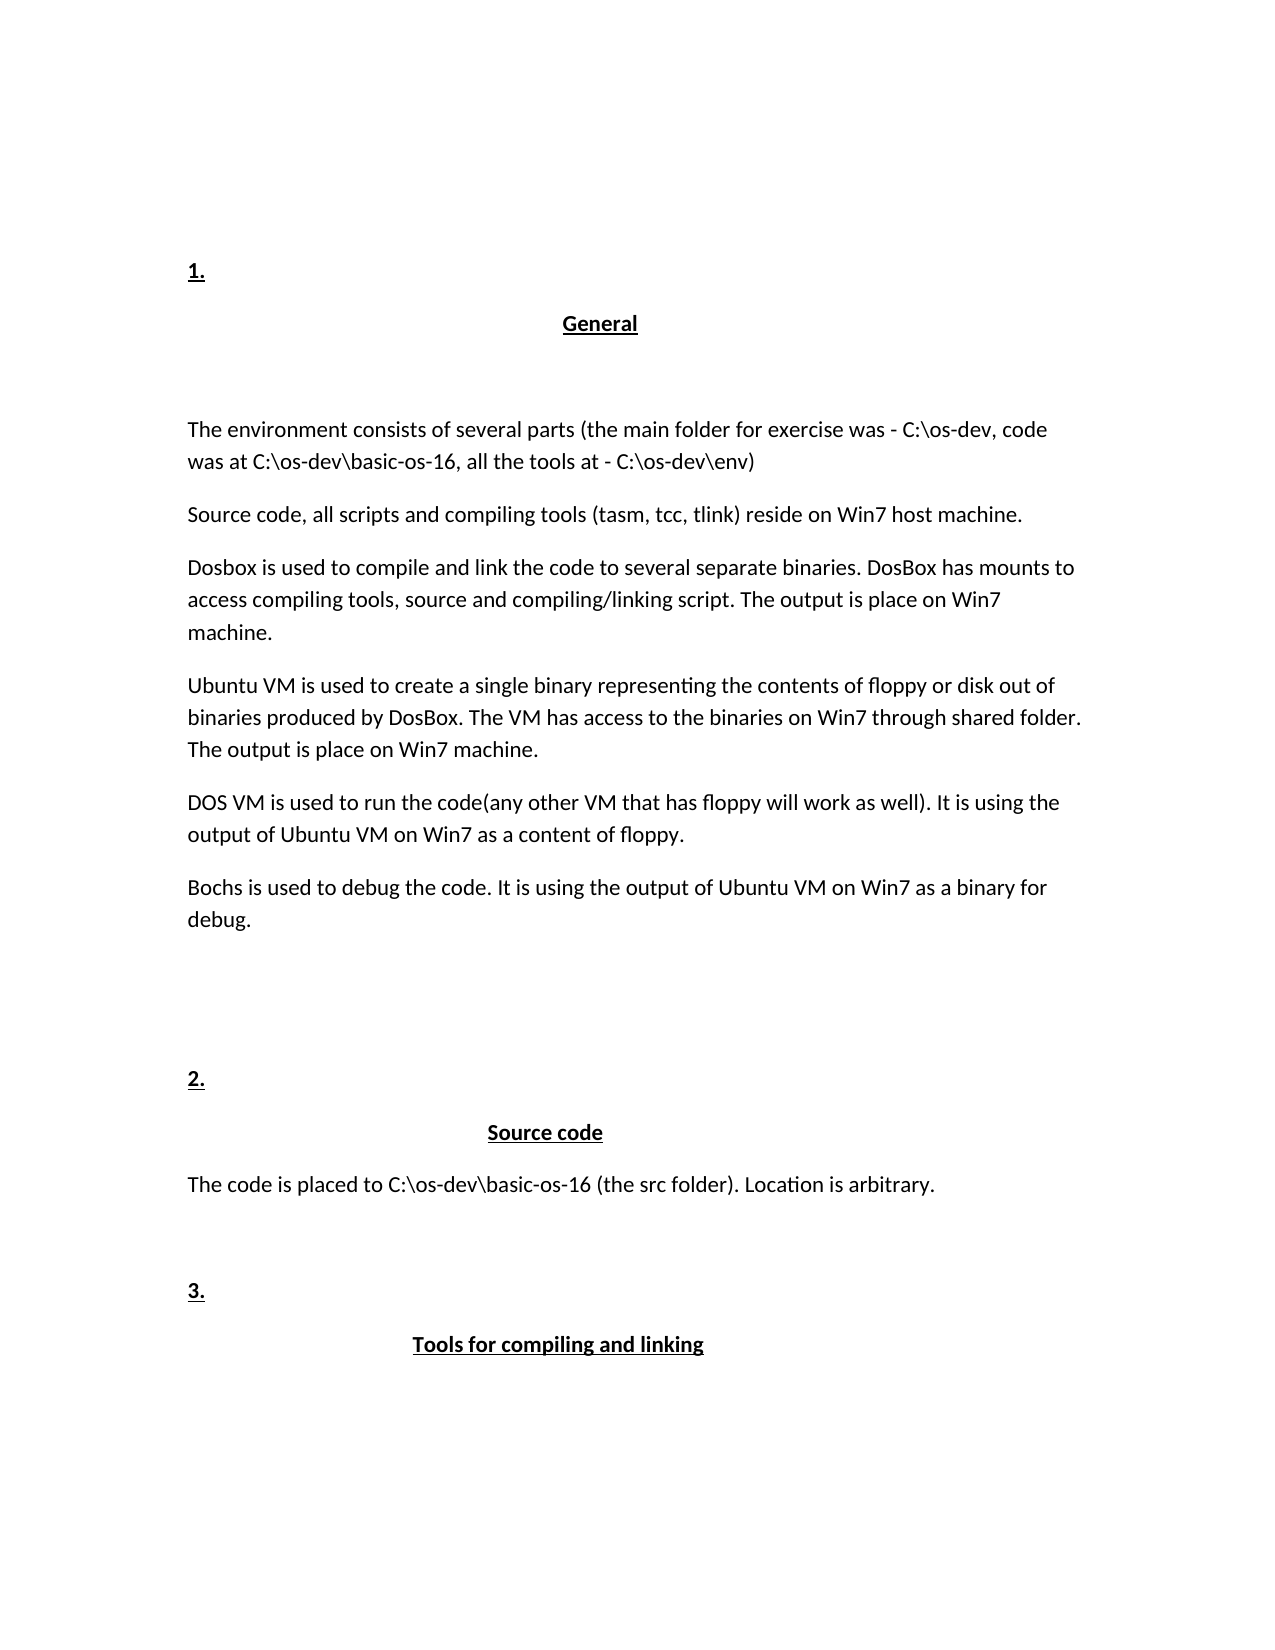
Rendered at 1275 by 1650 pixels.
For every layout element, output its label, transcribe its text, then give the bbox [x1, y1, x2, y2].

text Bochs is used to debug the code. It is using the output of Ubuntu VM on Win7 as a binary for debug. [187, 873, 1087, 933]
text General [562, 309, 1087, 337]
text 3. [187, 1277, 1087, 1305]
text Ubuntu VM is used to create a single binary representing the contents of floppy or disk out of binaries produced by DosBox. The VM has access to the binaries on Win7 through shared folder. The output is place on Win7 machine. [187, 671, 1087, 763]
text Source code [412, 1118, 1087, 1146]
text The environment consists of several parts (the main folder for exercise was - C:\os-dev, code was at C:\os-dev\basic-os-16, all the tools at - C:\os-dev\env) [187, 415, 1087, 475]
text Dosbox is used to compile and link the code to several separate binaries. DosBox has mounts to access compiling tools, source and compiling/linking script. The output is place on Win7 machine. [187, 553, 1087, 646]
text 2. [187, 1064, 1087, 1093]
text Tools for compiling and linking [337, 1330, 1087, 1358]
text DOS VM is used to run the code(any other VM that has floppy will work as well). It is using the output of Ubuntu VM on Win7 as a content of floppy. [187, 788, 1087, 848]
text 1. [187, 256, 1087, 284]
text Source code, all scripts and compiling tools (tasm, tcc, tlink) reside on Win7 host machine. [187, 500, 1087, 528]
text The code is placed to C:\os-dev\basic-os-16 (the src folder). Location is arbitrary. [187, 1171, 1087, 1199]
